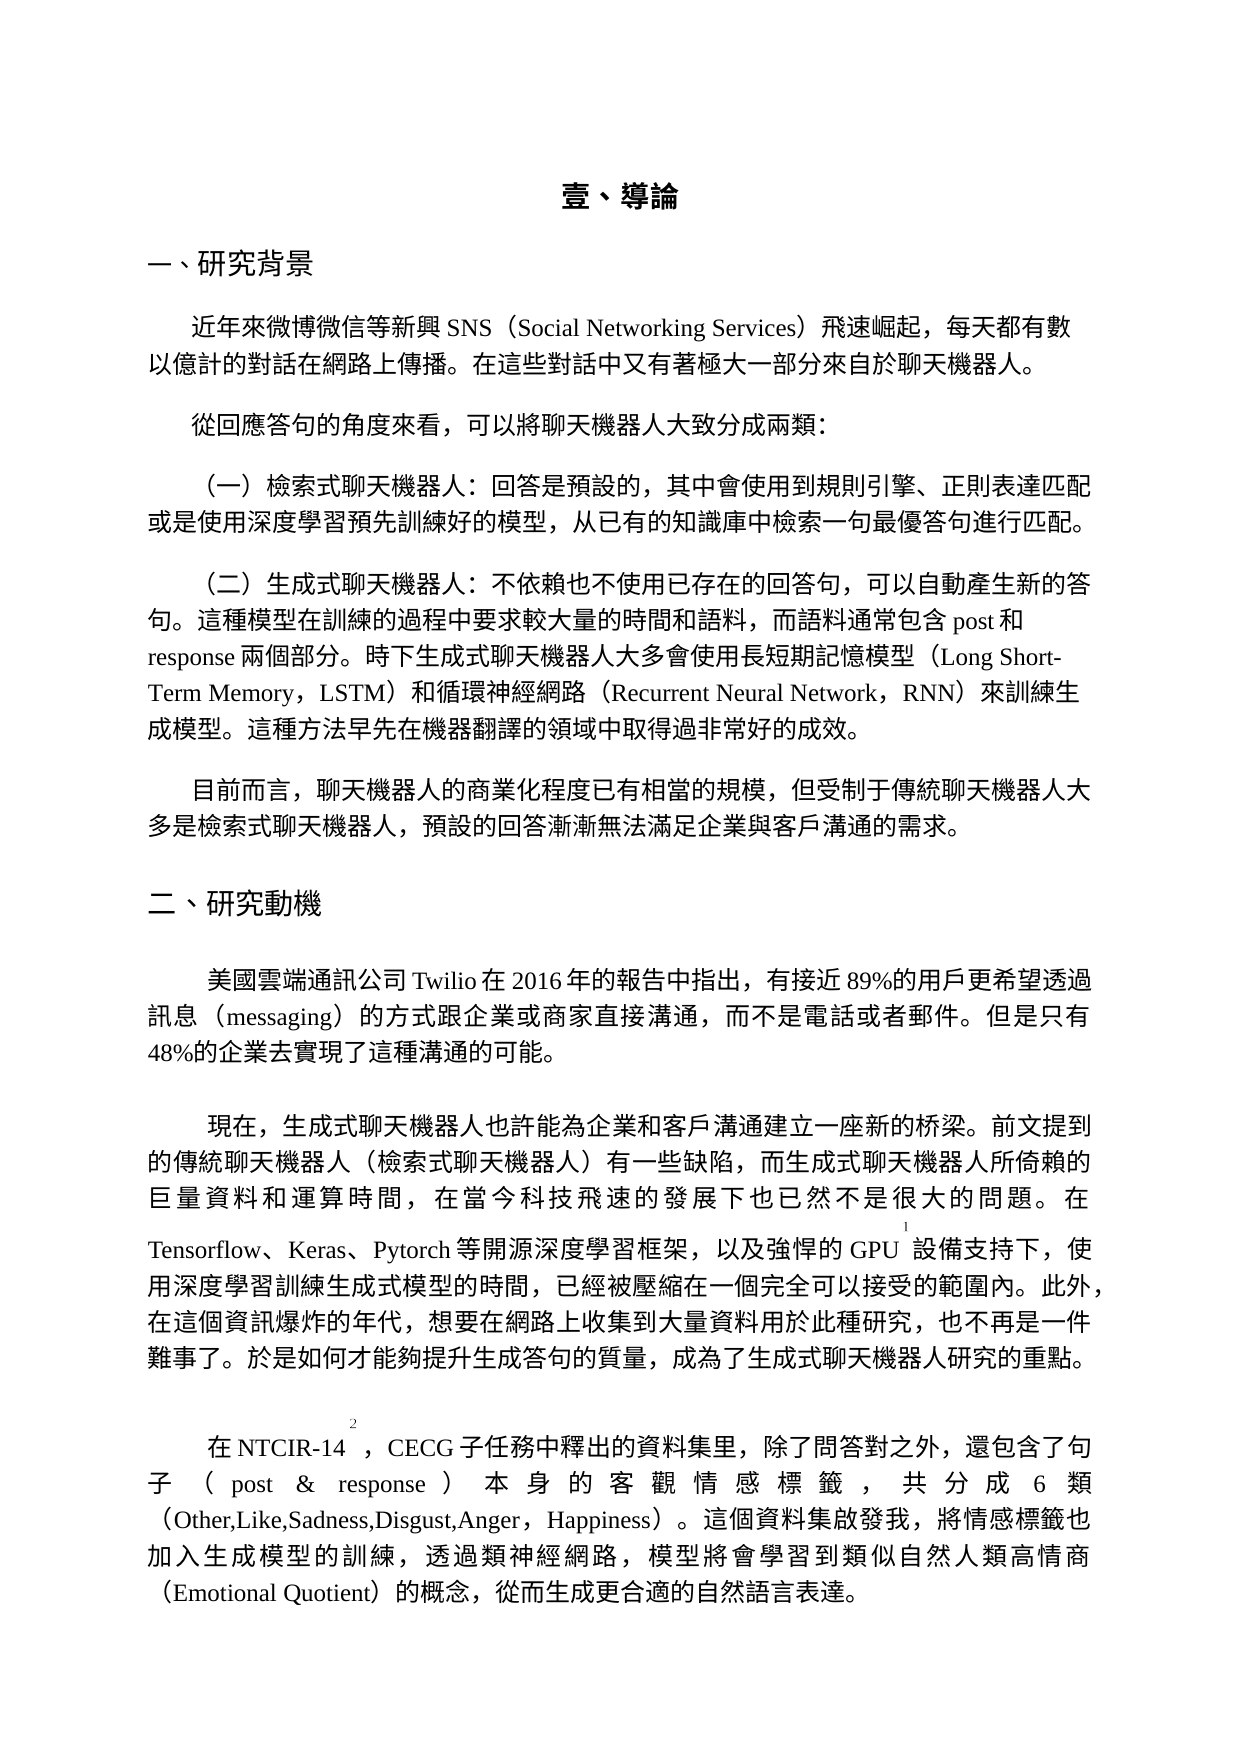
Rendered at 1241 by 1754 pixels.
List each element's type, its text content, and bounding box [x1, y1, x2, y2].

list （一）檢索式聊天機器人：回答是預設的，其中會使用到規則引擎、正則表達匹配或是使用深度學習預先訓練好的模型，从已有的知識庫中檢索一句最優答句進行匹配。 [148, 467, 1092, 539]
list 研究動機 [148, 880, 1092, 923]
list 美國雲端通訊公司Twilio在2016年的報告中指出，有接近89%的用戶更希望透過訊息（messaging）的方式跟企業或商家直接溝通，而不是電話或者郵件。但是只有48%的企業去實現了這種溝通的可能。 [148, 960, 1092, 1069]
list 目前而言，聊天機器人的商業化程度已有相當的規模，但受制于傳統聊天機器人大多是檢索式聊天機器人，預設的回答漸漸無法滿足企業與客戶溝通的需求。 [148, 770, 1092, 843]
list 研究背景 [148, 241, 1092, 283]
list 從回應答句的角度來看，可以將聊天機器人大致分成兩類： [148, 405, 1092, 442]
list （二）生成式聊天機器人：不依賴也不使用已存在的回答句，可以自動產生新的答句。這種模型在訓練的過程中要求較大量的時間和語料，而語料通常包含post和response兩個部分。時下生成式聊天機器人大多會使用長短期記憶模型（Long Short-Term Memory，LSTM）和循環神經網路（Recurrent Neural Network，RNN）來訓練生成模型。這種方法早先在機器翻譯的領域中取得過非常好的成效。 [148, 564, 1092, 745]
list 近年來微博微信等新興SNS（Social Networking Services）飛速崛起，每天都有數以億計的對話在網路上傳播。在這些對話中又有著極大一部分來自於聊天機器人。 [148, 308, 1092, 380]
list 在NTCIR-14，CECG子任務中釋出的資料集里，除了問答對之外，還包含了句子（post & response）本身的客觀情感標籤，共分成6類（Other,Like,Sadness,Disgust,Anger，Happiness）。這個資料集啟發我，將情感標籤也加入生成模型的訓練，透過類神經網路，模型將會學習到類似自然人類高情商（Emotional Quotient）的概念，從而生成更合適的自然語言表達。 [148, 1412, 1092, 1608]
list 現在，生成式聊天機器人也許能為企業和客戶溝通建立一座新的桥梁。前文提到的傳統聊天機器人（檢索式聊天機器人）有一些缺陷，而生成式聊天機器人所倚賴的巨量資料和運算時間，在當今科技飛速的發展下也已然不是很大的問題。在Tensorflow、Keras、Pytorch等開源深度學習框架，以及強悍的GPU設備支持下，使用深度學習訓練生成式模型的時間，已經被壓縮在一個完全可以接受的範圍內。此外，在這個資訊爆炸的年代，想要在網路上收集到大量資料用於此種研究，也不再是一件難事了。於是如何才能夠提升生成答句的質量，成為了生成式聊天機器人研究的重點。 [148, 1106, 1092, 1375]
list 導論 [148, 173, 1092, 216]
